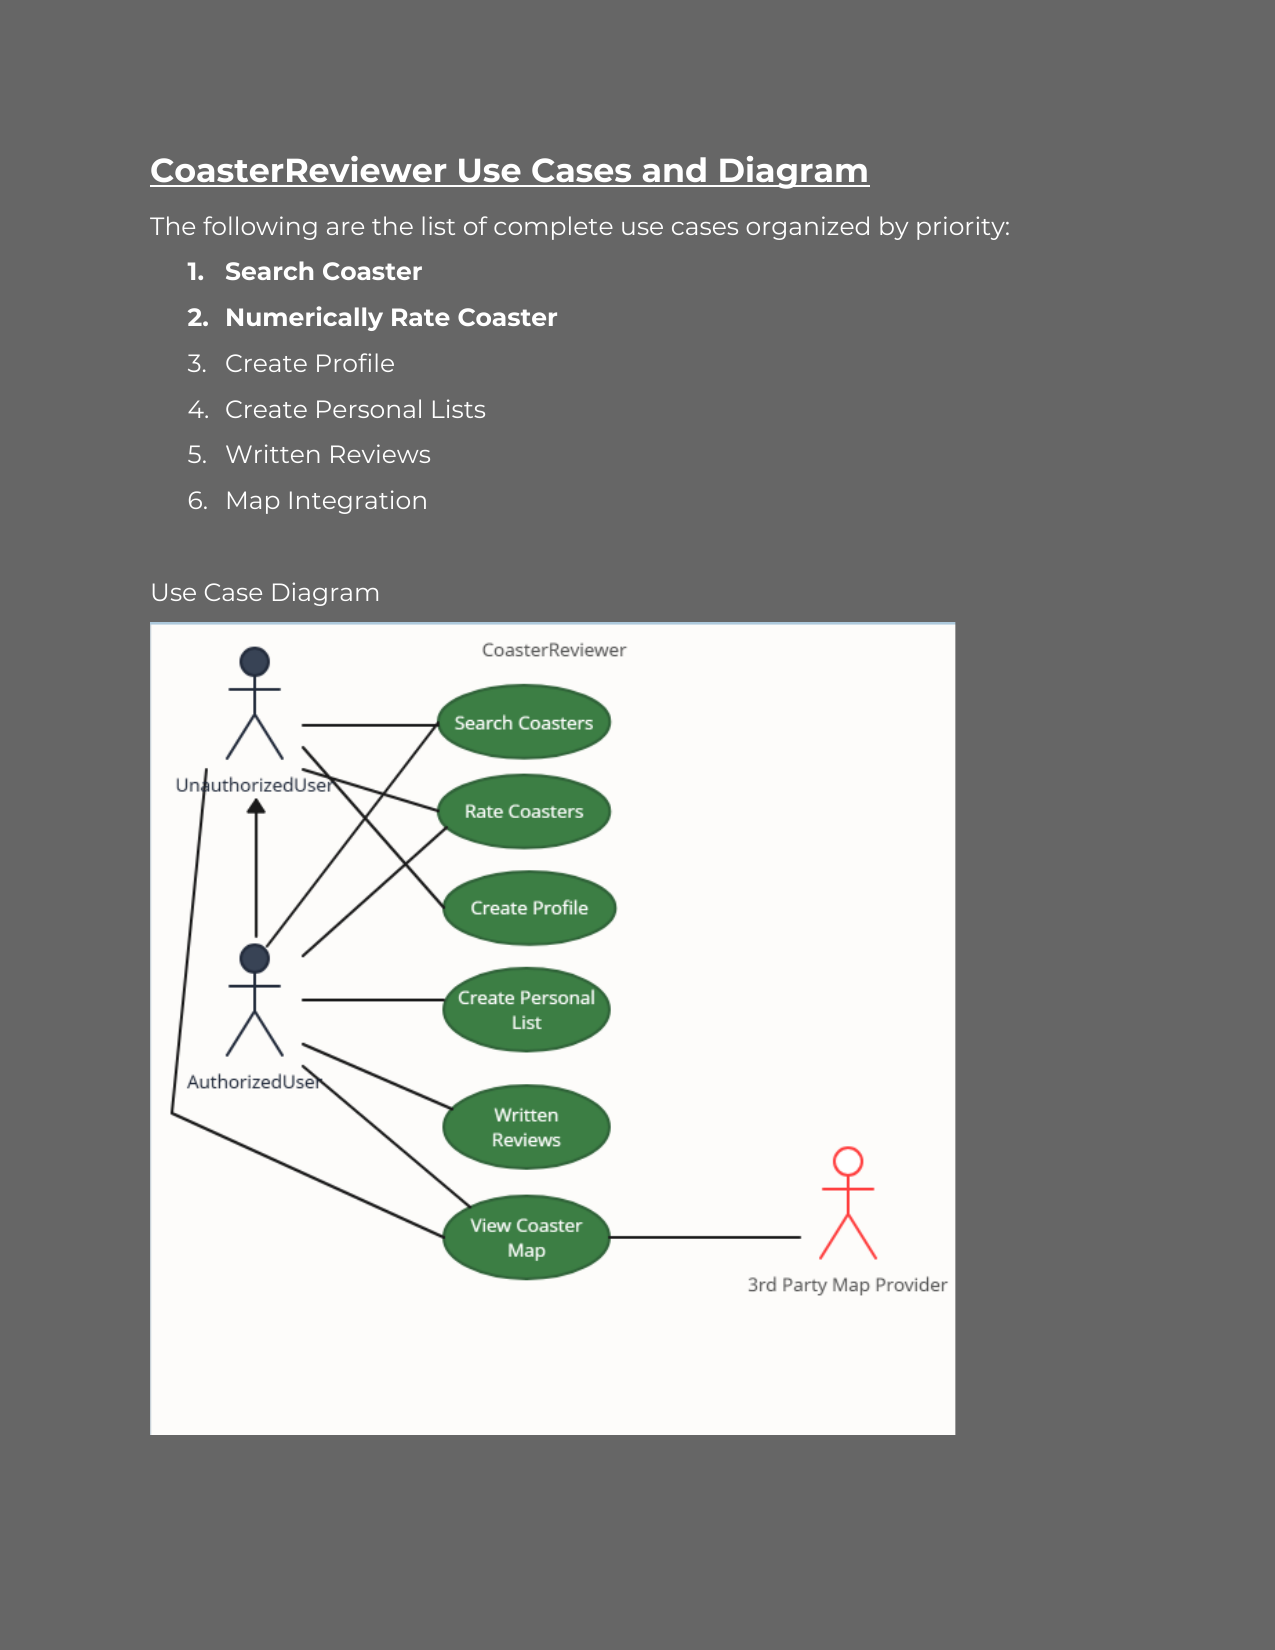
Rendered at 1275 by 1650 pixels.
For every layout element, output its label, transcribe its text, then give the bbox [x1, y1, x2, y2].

text Use Case Diagram [150, 577, 1125, 607]
list Written Reviews [187, 439, 1125, 470]
list Map Integration [187, 485, 1125, 516]
list Numerically Rate Coaster [187, 302, 1125, 333]
picture [150, 622, 956, 1435]
list Create Personal Lists [187, 394, 1125, 424]
text CoasterReviewer Use Cases and Diagram [150, 150, 1125, 191]
list Search Coaster [187, 257, 1125, 287]
list Create Profile [187, 348, 1125, 379]
text The following are the list of complete use cases organized by priority: [150, 211, 1125, 241]
